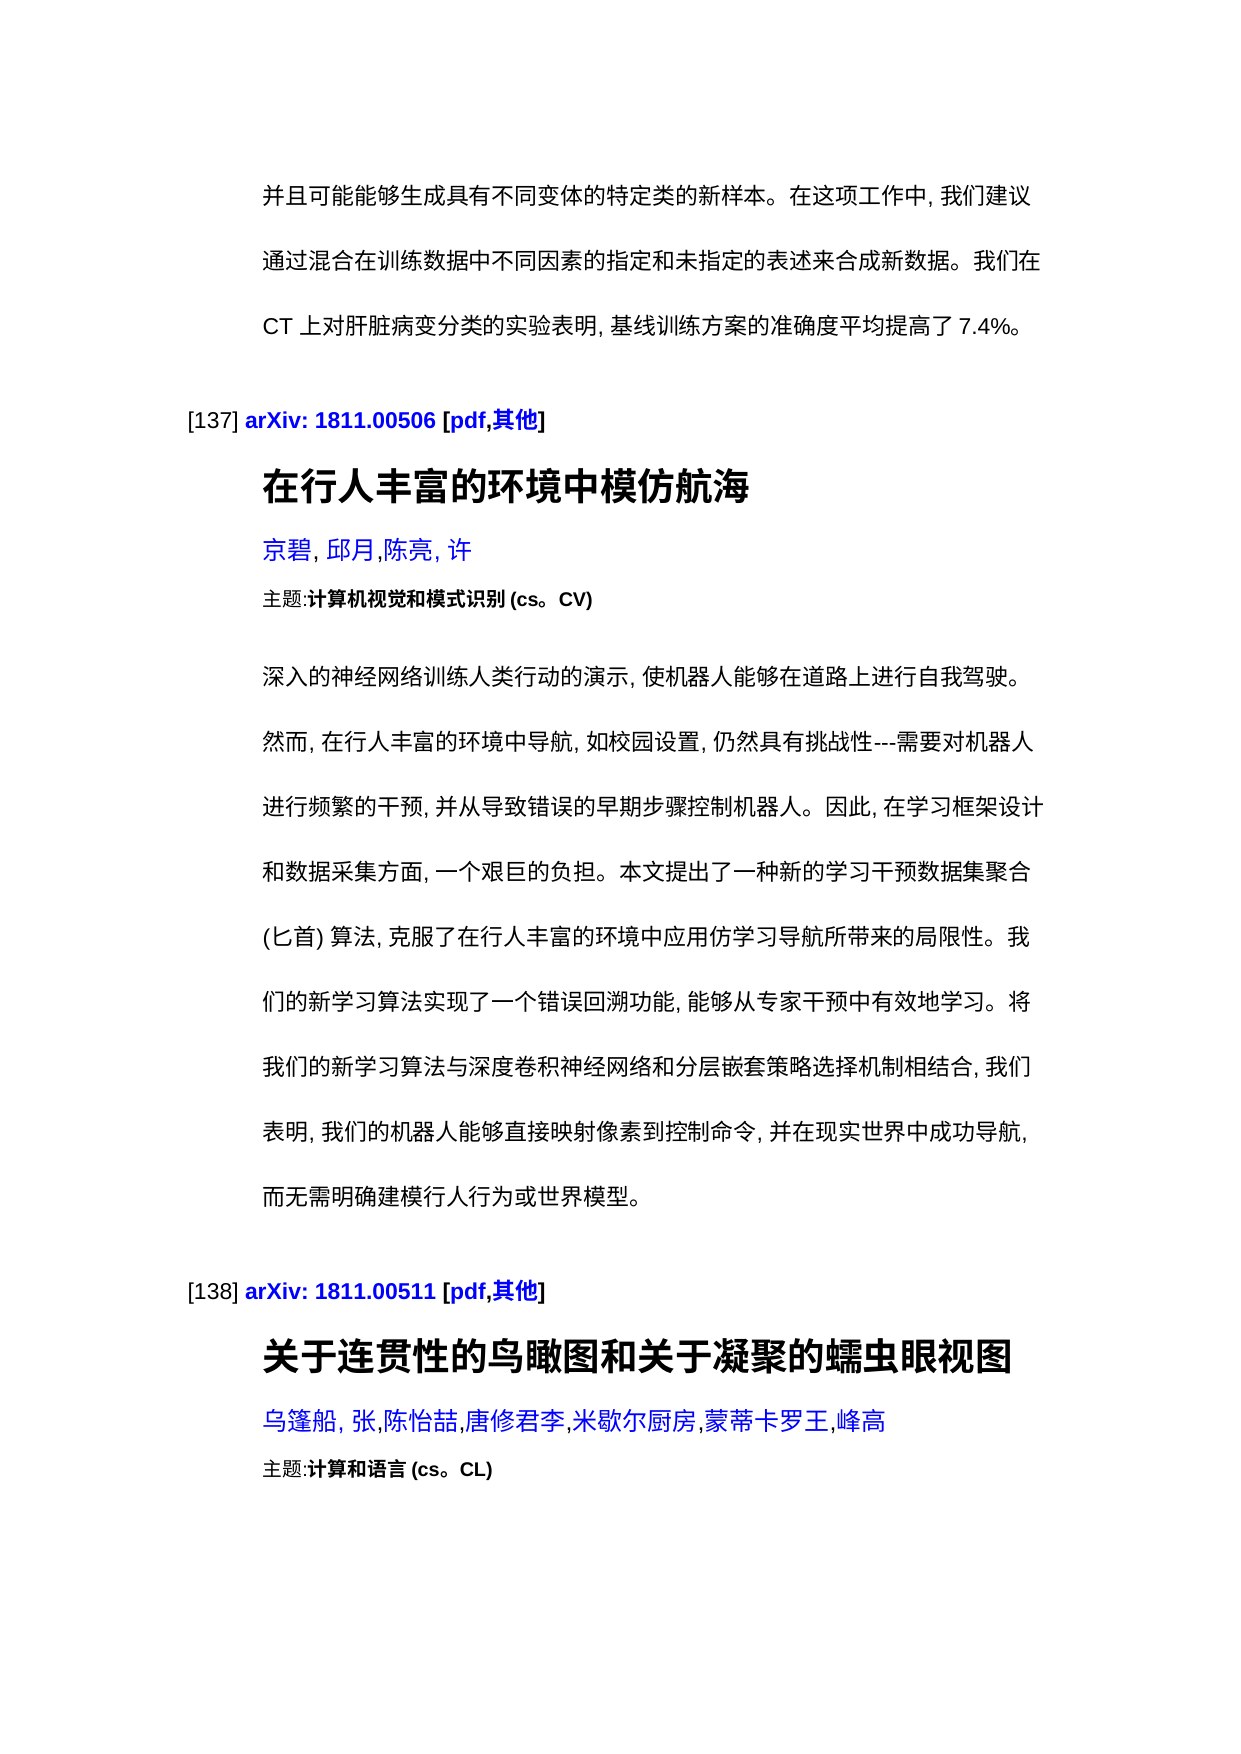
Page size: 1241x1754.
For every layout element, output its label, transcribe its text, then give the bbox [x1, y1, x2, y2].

text 京碧, 邱月,陈亮, 许 [262, 516, 1053, 581]
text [262, 162, 1053, 357]
text 深入的神经网络训练人类行动的演示, 使机器人能够在道路上进行自我驾驶。然而, 在行人丰富的环境中导航, 如校园设置, 仍然具有挑战性---需要对机器人进行频繁的干预, 并从导致错误的早期步骤控制机器人。因此, 在学习框架设计和数据采集方面, 一个艰巨的负担。本文提出了一种新的学习干预数据集聚合 (匕首) 算法, 克服了在行人丰富的环境中应用仿学习导航所带来的局限性。我们的新学习算法实现了一个错误回溯功能, 能够从专家干预中有效地学习。将我们的新学习算法与深度卷积神经网络和分层嵌套策略选择机制相结合, 我们表明, 我们的机器人能够直接映射像素到控制命令, 并在现实世界中成功导航, 而无需明确建模行人行为或世界模型。 [262, 643, 1053, 1228]
text 关于连贯性的鸟瞰图和关于凝聚的蠕虫眼视图 [262, 1322, 1053, 1387]
text 主题:计算和语言 (cs。CL) [262, 1452, 1053, 1484]
text [137] arXiv: 1811.00506 [pdf,其他] [187, 386, 1053, 451]
text 乌篷船, 张,陈怡喆,唐修君李,米歇尔厨房,蒙蒂卡罗王,峰高 [262, 1387, 1053, 1452]
text [138] arXiv: 1811.00511 [pdf,其他] [187, 1257, 1053, 1322]
text 在行人丰富的环境中模仿航海 [262, 451, 1053, 516]
text 主题:计算机视觉和模式识别 (cs。CV) [262, 581, 1053, 614]
